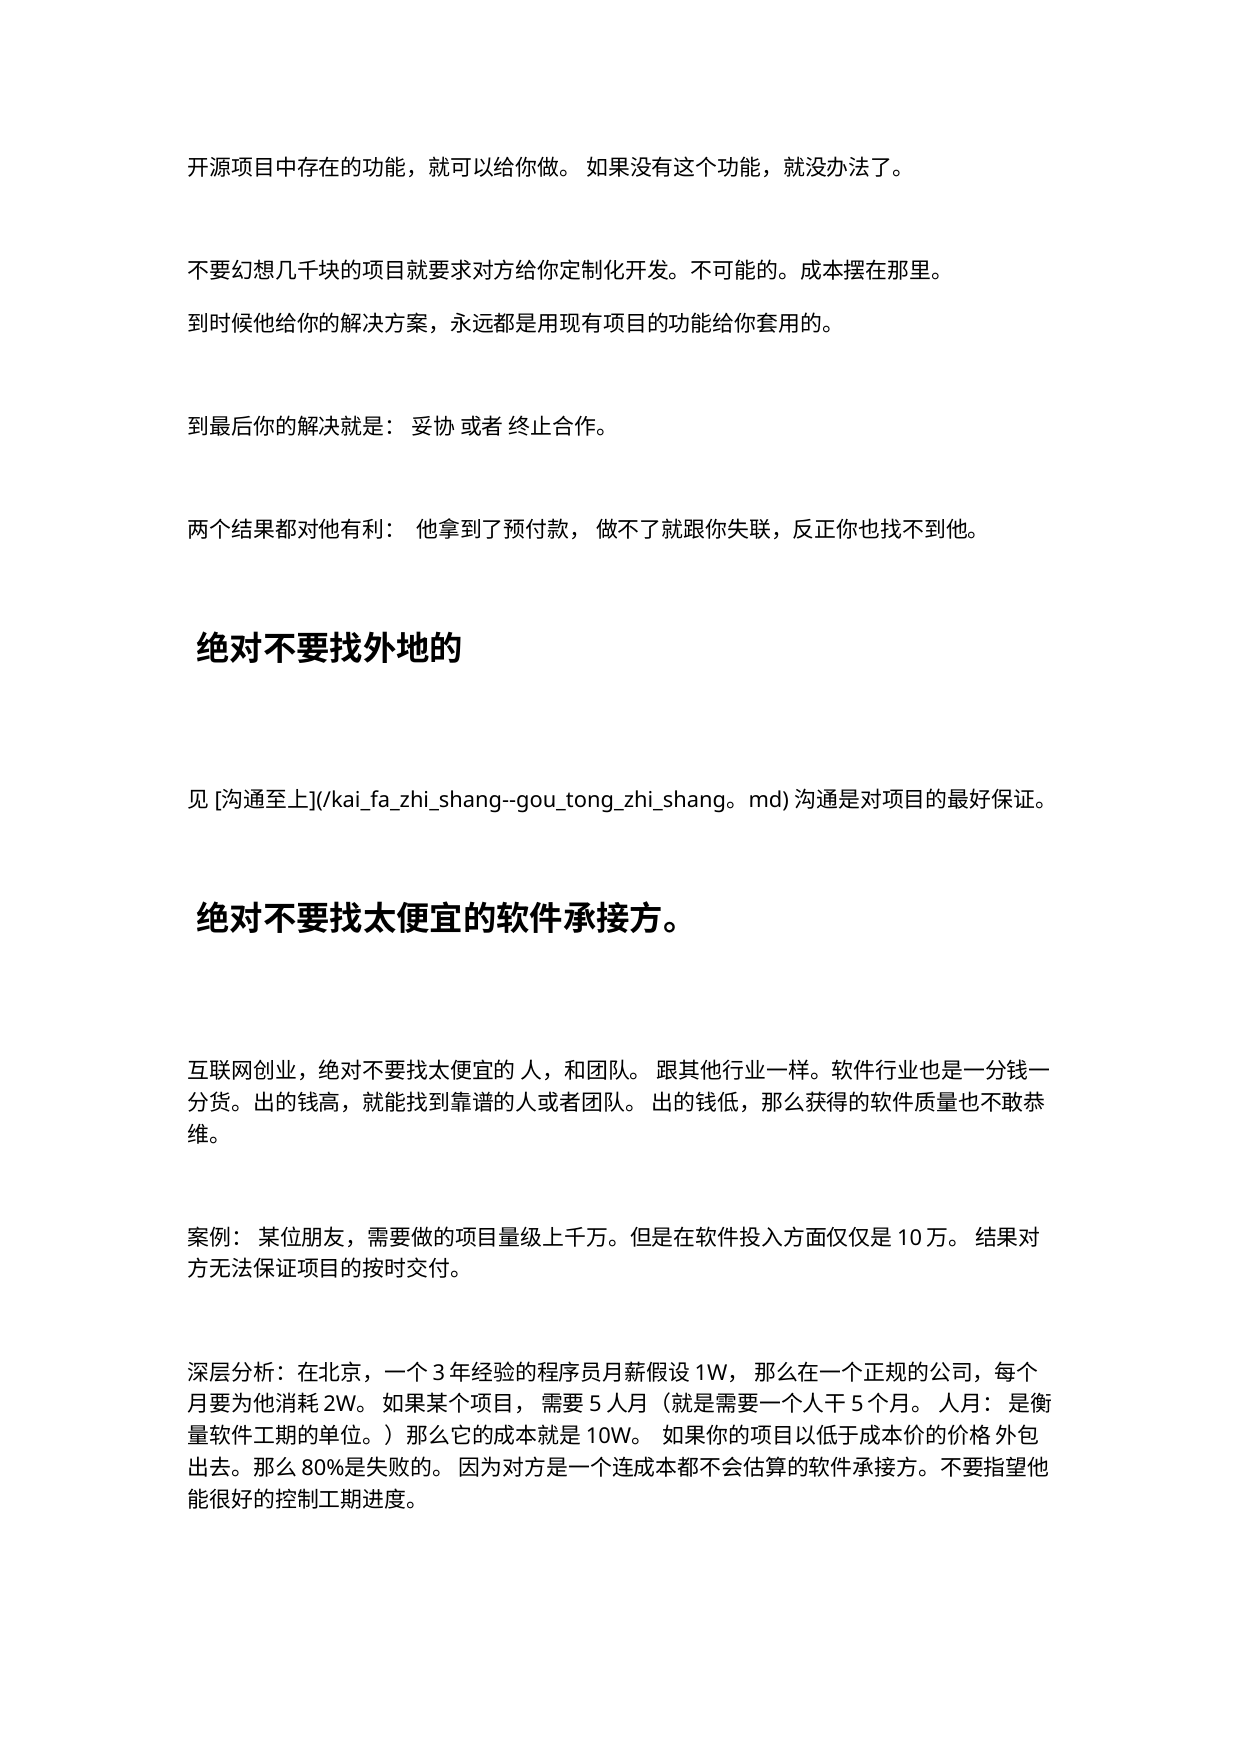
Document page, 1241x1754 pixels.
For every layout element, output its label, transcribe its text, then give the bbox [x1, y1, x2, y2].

text 案例： 某位朋友，需要做的项目量级上千万。但是在软件投入方面仅仅是10万。 结果对方无法保证项目的按时交付。 [187, 1220, 1053, 1283]
text 开源项目中存在的功能，就可以给你做。 如果没有这个功能，就没办法了。 [187, 150, 1053, 182]
text 不要幻想几千块的项目就要求对方给你定制化开发。不可能的。成本摆在那里。 [187, 253, 1053, 285]
subtitle 绝对不要找太便宜的软件承接方。 [187, 892, 1053, 940]
text 深层分析：在北京，一个3年经验的程序员月薪假设1W， 那么在一个正规的公司，每个月要为他消耗2W。 如果某个项目， 需要5人月（就是需要一个人干5个月。 人月： 是衡量软件工期的单位。）那么它的成本就是10W。 如果你的项目以低于成本价的价格 外包出去。那么80%是失败的。 因为对方是一个连成本都不会估算的软件承接方。不要指望他能很好的控制工期进度。 [187, 1354, 1053, 1513]
text 两个结果都对他有利： 他拿到了预付款， 做不了就跟你失联，反正你也找不到他。 [187, 512, 1053, 543]
subtitle 绝对不要找外地的 [187, 621, 1053, 669]
text 到时候他给你的解决方案，永远都是用现有项目的功能给你套用的。 [187, 306, 1053, 337]
text 到最后你的解决就是： 妥协 或者 终止合作。 [187, 409, 1053, 440]
text 互联网创业，绝对不要找太便宜的 人，和团队。 跟其他行业一样。软件行业也是一分钱一分货。出的钱高，就能找到靠谱的人或者团队。 出的钱低，那么获得的软件质量也不敢恭维。 [187, 1053, 1053, 1148]
text 见 [沟通至上](/kai_fa_zhi_shang--gou_tong_zhi_shang。md) 沟通是对项目的最好保证。 [187, 782, 1053, 814]
